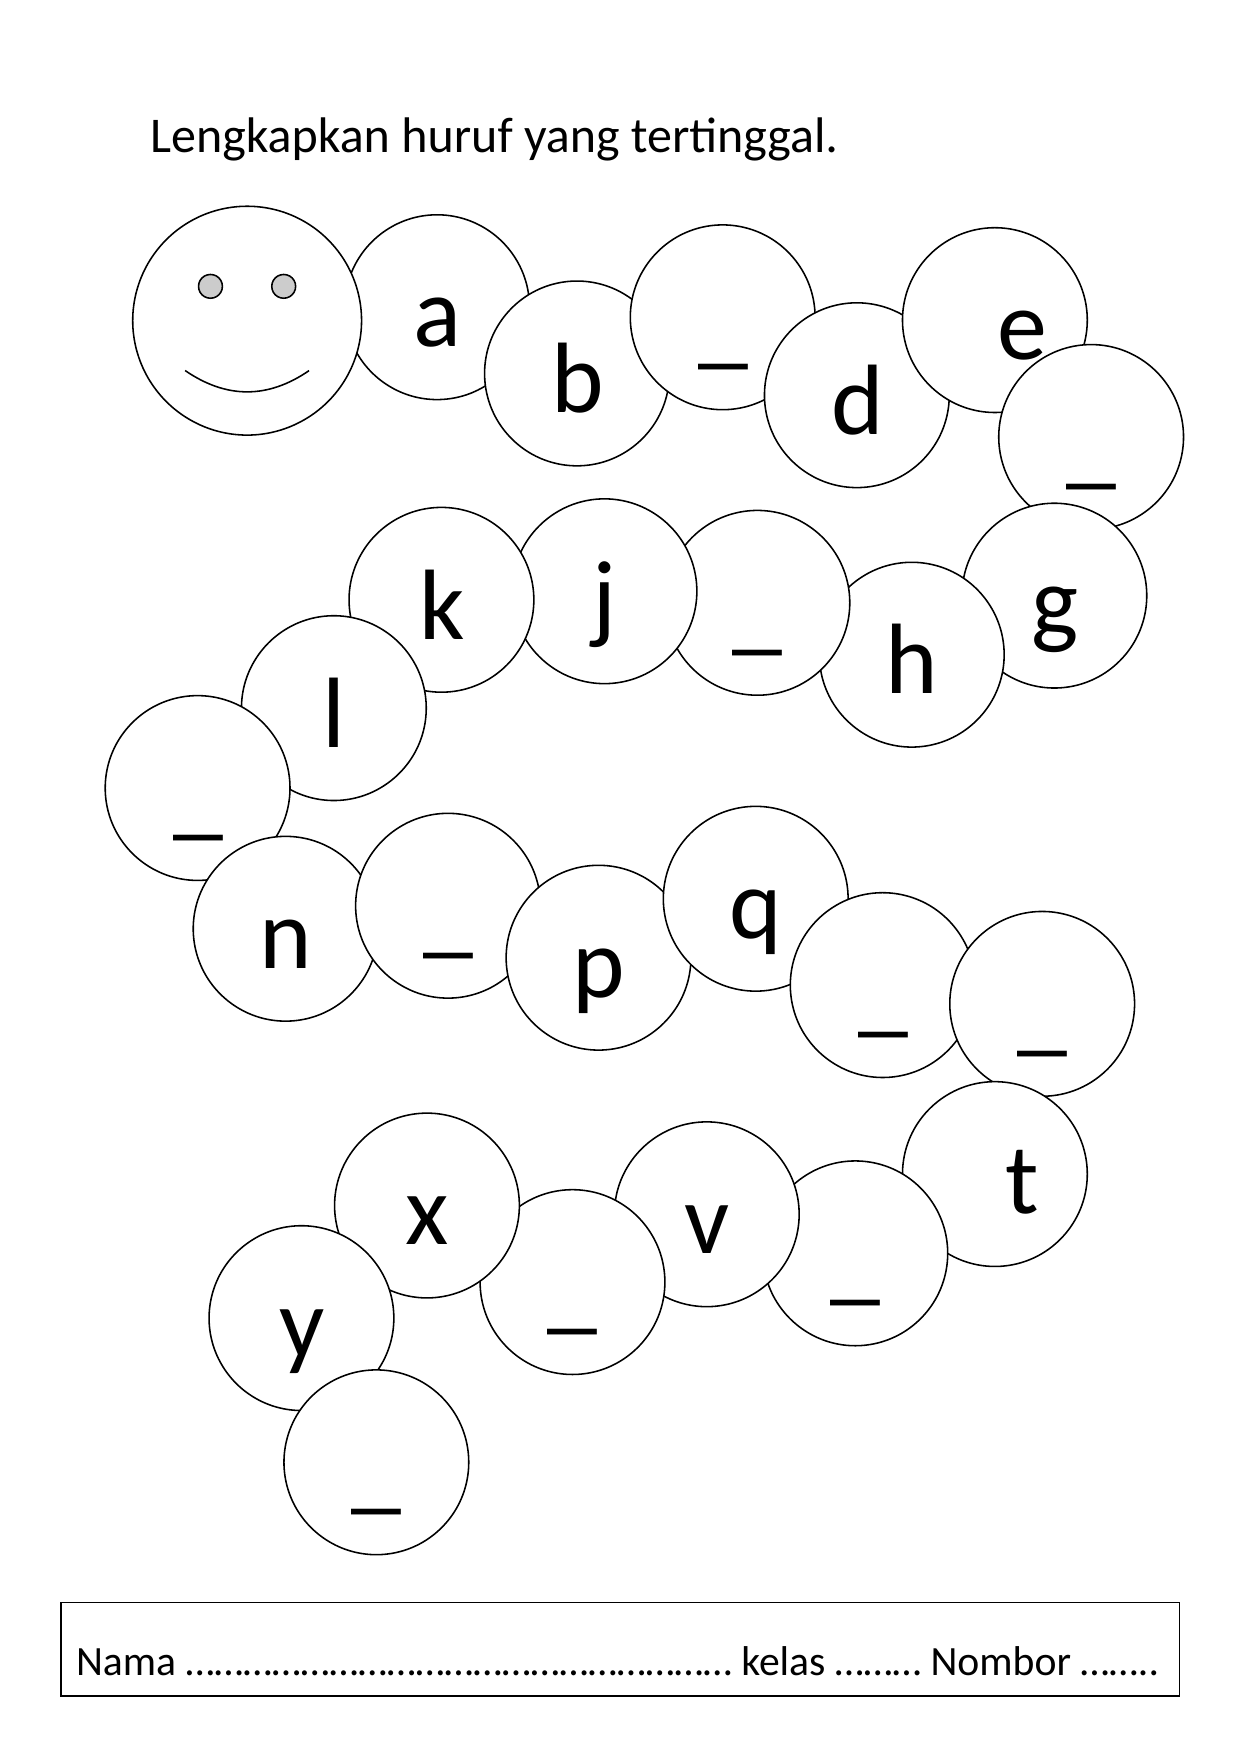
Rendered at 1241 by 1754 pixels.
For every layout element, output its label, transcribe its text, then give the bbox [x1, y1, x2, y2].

text Lengkapkan huruf yang tertinggal. [150, 103, 1090, 164]
